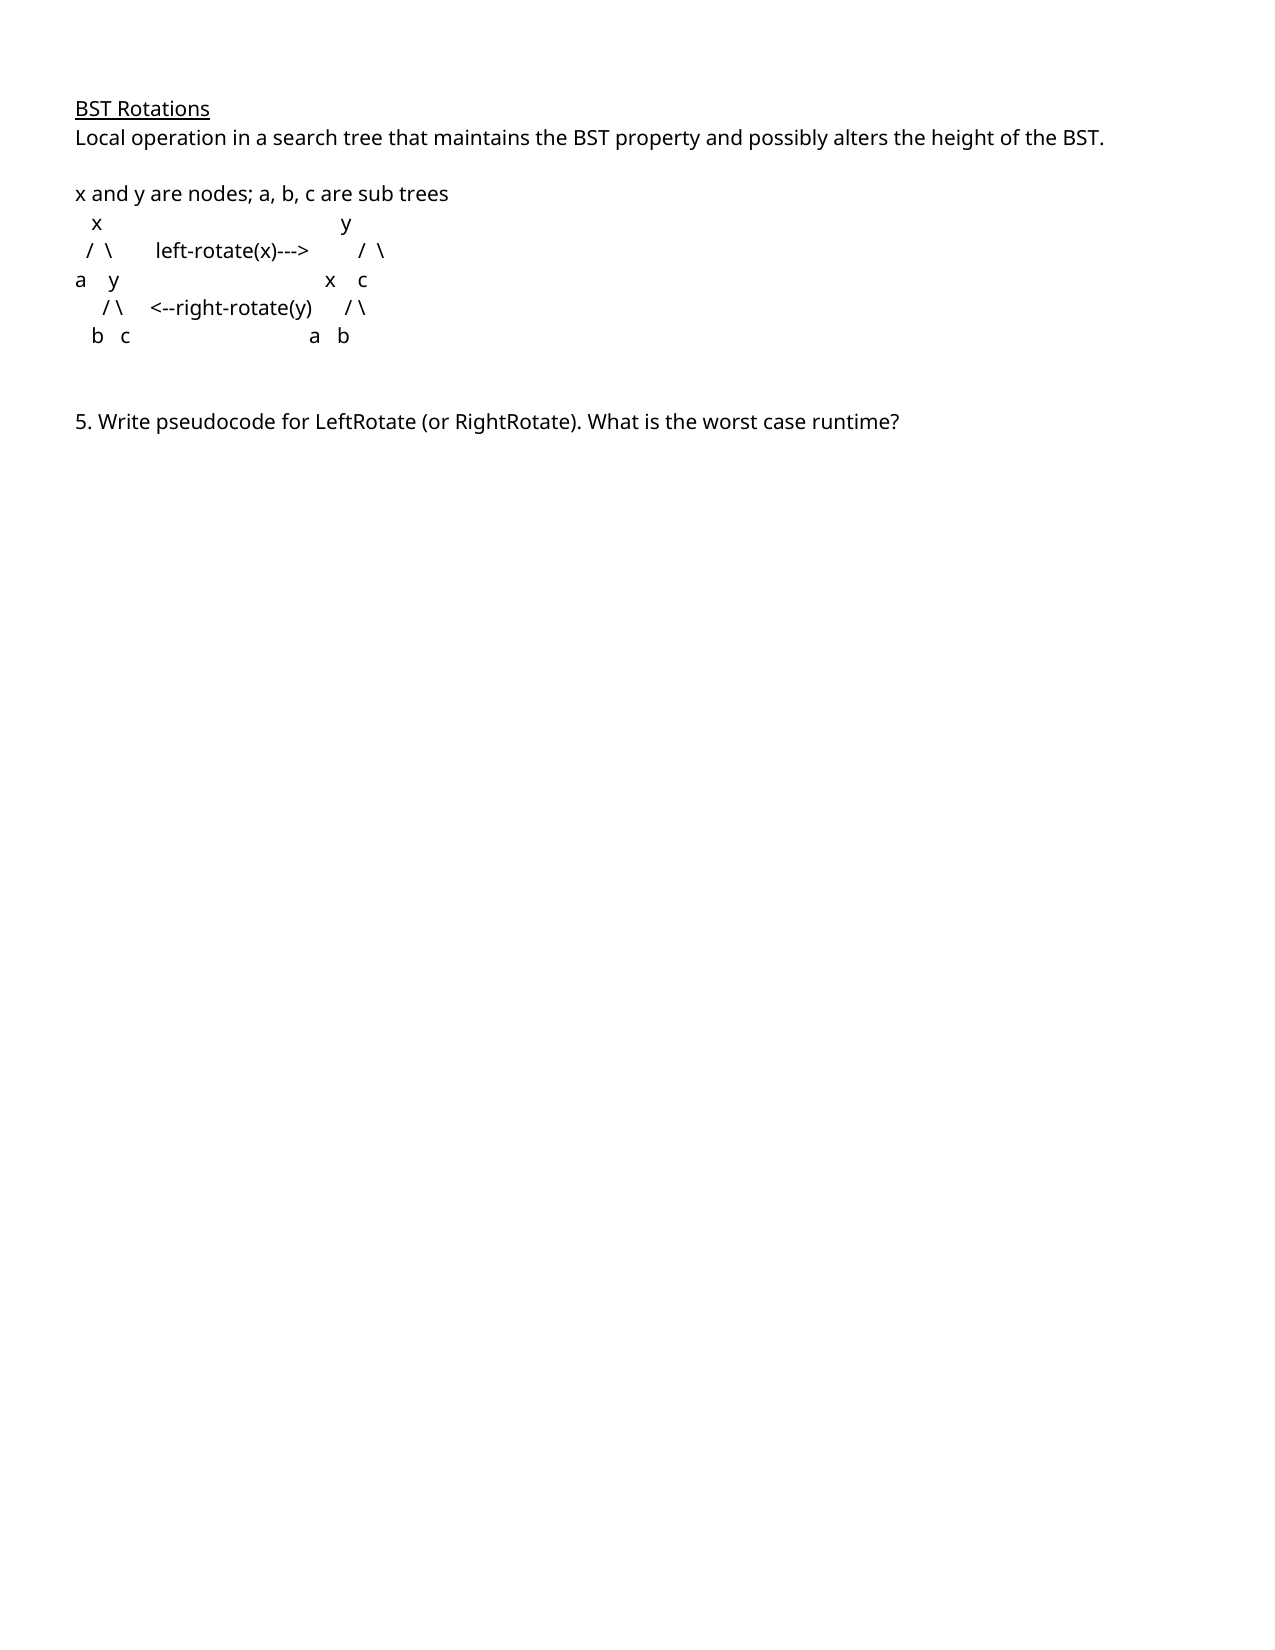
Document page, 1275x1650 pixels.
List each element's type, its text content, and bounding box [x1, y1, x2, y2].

text b c a b [75, 322, 1200, 350]
text x y [75, 208, 1200, 236]
text x and y are nodes; a, b, c are sub trees [75, 179, 1200, 208]
text 5. Write pseudocode for LeftRotate (or RightRotate). What is the worst case runtime? [75, 407, 1200, 435]
text BST Rotations Local operation in a search tree that maintains the BST property and possibly alters the height of the BST. [75, 94, 1200, 151]
text / \ <--right-rotate(y) / \ [75, 293, 1200, 322]
text a y x c [75, 265, 1200, 293]
text / \ left-rotate(x)---> / \ [75, 236, 1200, 265]
